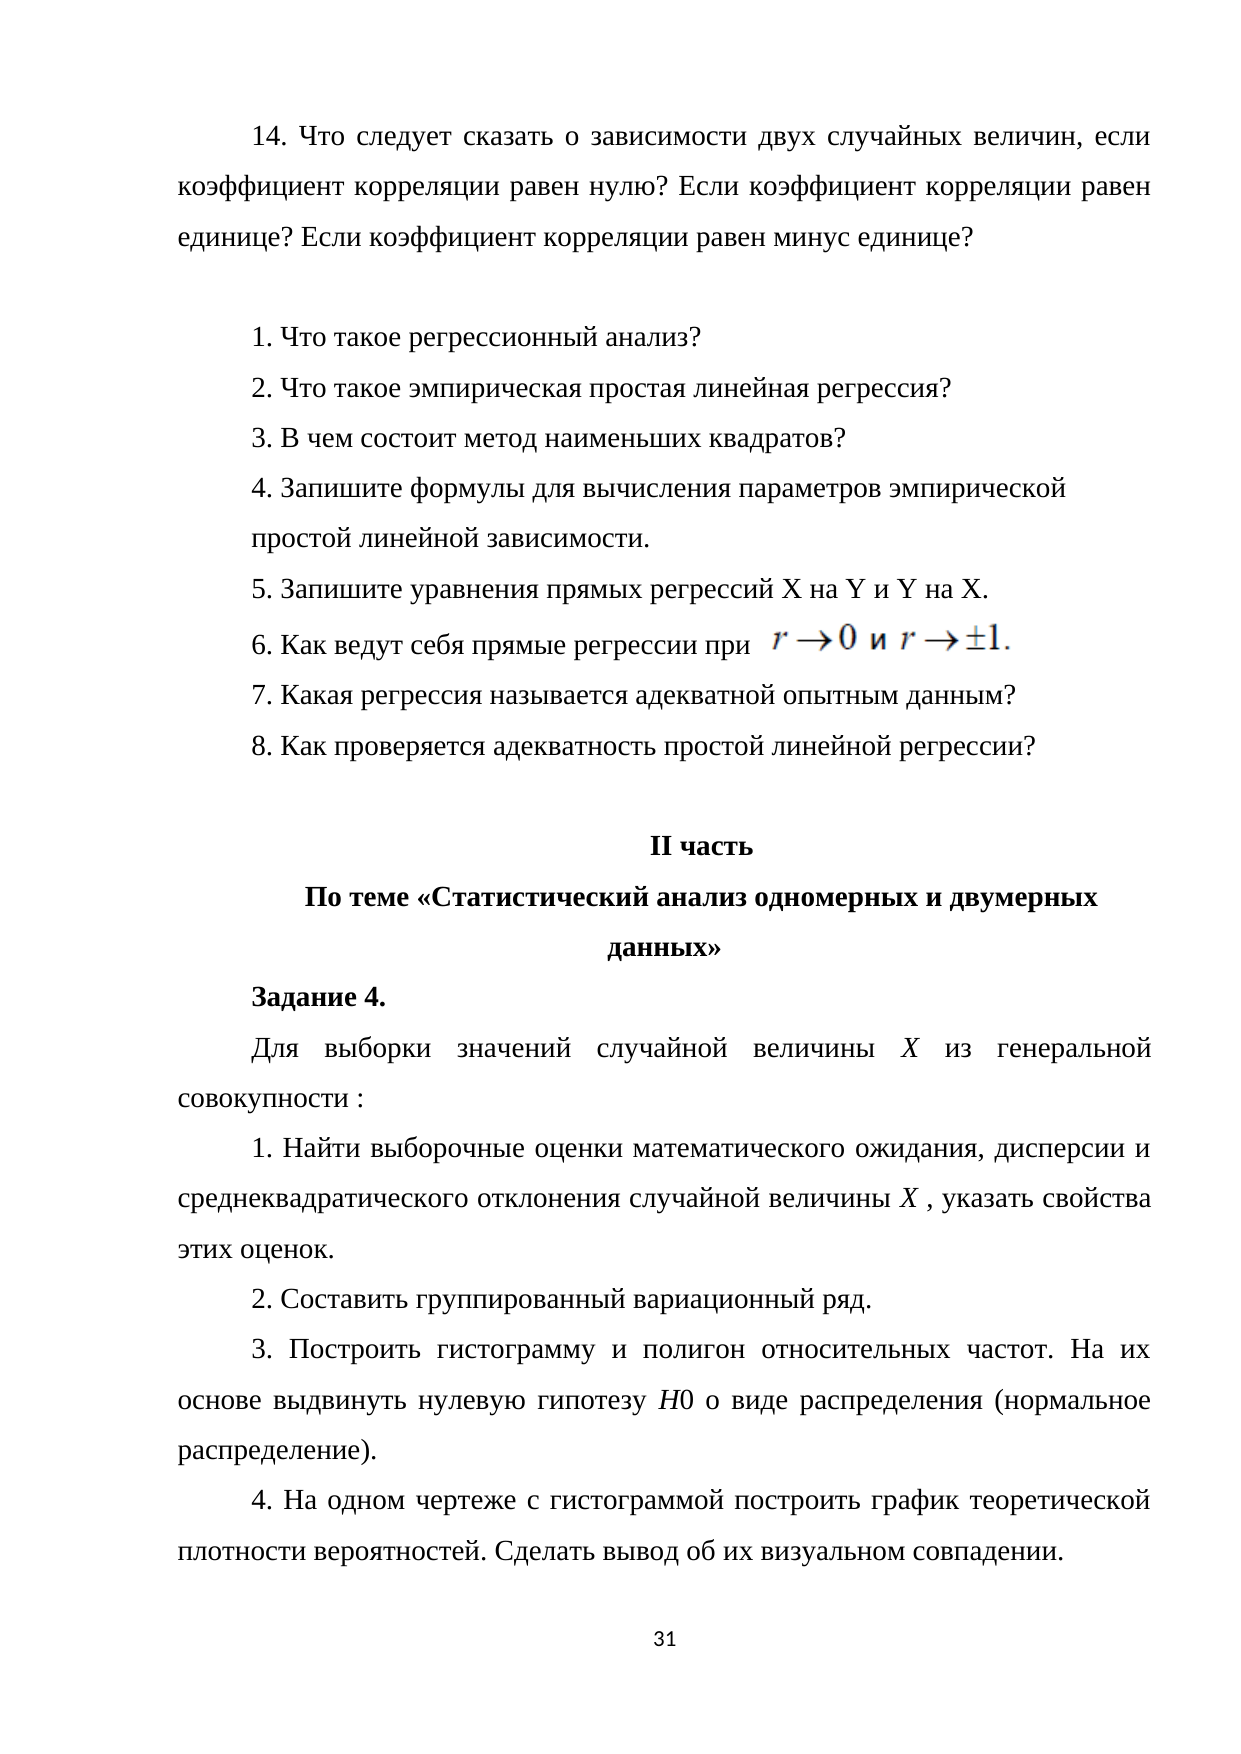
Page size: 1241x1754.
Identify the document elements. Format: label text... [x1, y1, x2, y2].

text 8. Как проверяется адекватность простой линейной регрессии? [177, 728, 1152, 761]
text 5. Запишите уравнения прямых регрессий X на Y и Y на X. [177, 571, 1152, 604]
text 1. Что такое регрессионный анализ? [177, 319, 1152, 353]
text 1. Найти выборочные оценки математического ожидания, дисперсии и среднеквадратического отклонения случайной величины X , указать свойства этих оценок. [177, 1130, 1152, 1264]
text 4. Запишите формулы для вычисления параметров эмпирической [177, 470, 1152, 504]
text 4. На одном чертеже с гистограммой построить график теоретической плотности вероятностей. Сделать вывод об их визуальном совпадении. [177, 1482, 1152, 1566]
text 7. Какая регрессия называется адекватной опытным данным? [177, 677, 1152, 711]
text Задание 4. [177, 979, 1152, 1013]
text простой линейной зависимости. [177, 521, 1152, 554]
text 2. Что такое эмпирическая простая линейная регрессия? [177, 370, 1152, 403]
text 3. В чем состоит метод наименьших квадратов? [177, 420, 1152, 453]
text 14. Что следует сказать о зависимости двух случайных величин, если коэффициент корреляции равен нулю? Если коэффициент корреляции равен единице? Если коэффициент корреляции равен минус единице? [177, 118, 1152, 252]
text 2. Составить группированный вариационный ряд. [177, 1281, 1152, 1315]
text II часть [177, 828, 1152, 862]
text Для выборки значений случайной величины X из генеральной совокупности : [177, 1030, 1152, 1113]
text 6. Как ведут себя прямые регрессии при [177, 621, 1152, 661]
text По теме «Статистический анализ одномерных и двумерных данных» [177, 879, 1152, 963]
text 3. Построить гистограмму и полигон относительных частот. На их основе выдвинуть нулевую гипотезу H0 о виде распределения (нормальное распределение). [177, 1332, 1152, 1466]
